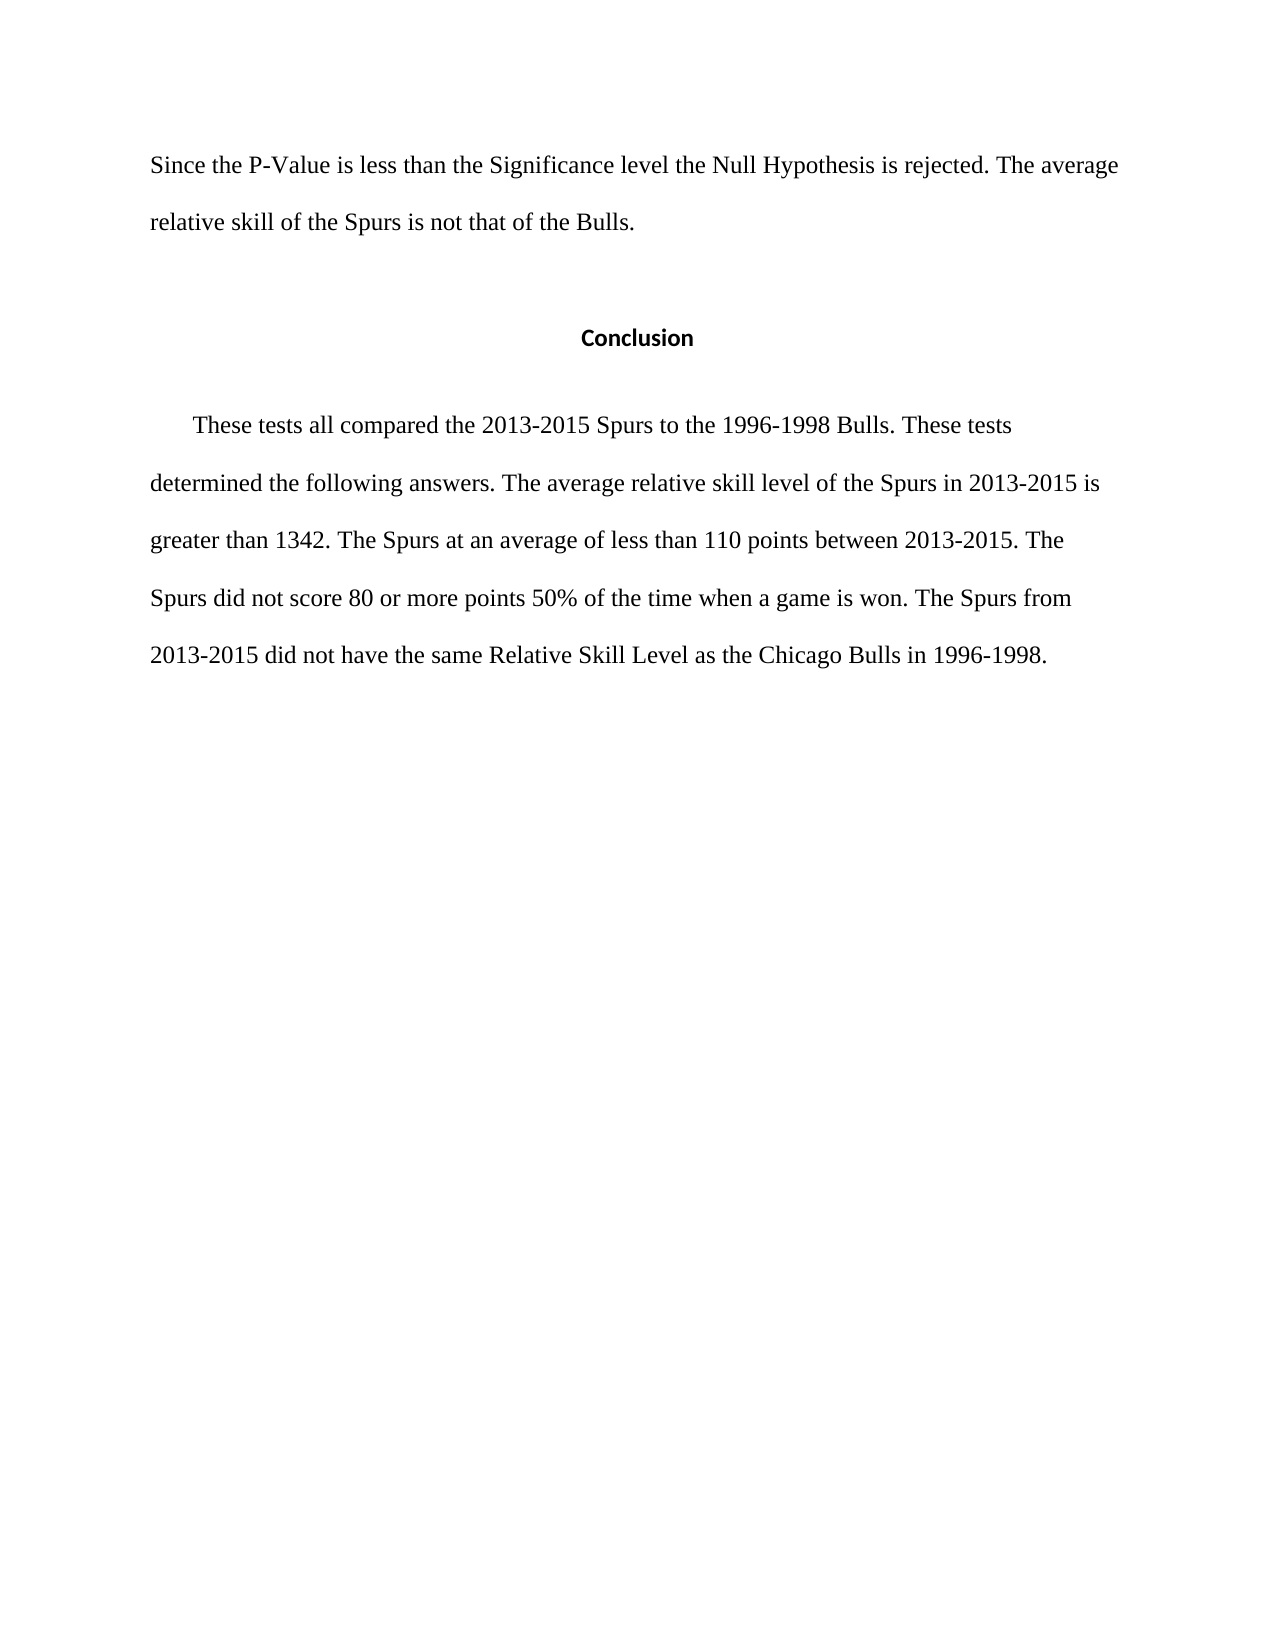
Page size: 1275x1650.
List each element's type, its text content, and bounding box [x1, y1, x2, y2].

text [150, 150, 1125, 236]
subtitle Conclusion [150, 322, 1125, 353]
text These tests all compared the 2013-2015 Spurs to the 1996-1998 Bulls. These tests determined the following answers. The average relative skill level of the Spurs in 2013-2015 is greater than 1342. The Spurs at an average of less than 110 points between 2013-2015. The Spurs did not score 80 or more points 50% of the time when a game is won. The Spurs from 2013-2015 did not have the same Relative Skill Level as the Chicago Bulls in 1996-1998. [150, 411, 1125, 669]
